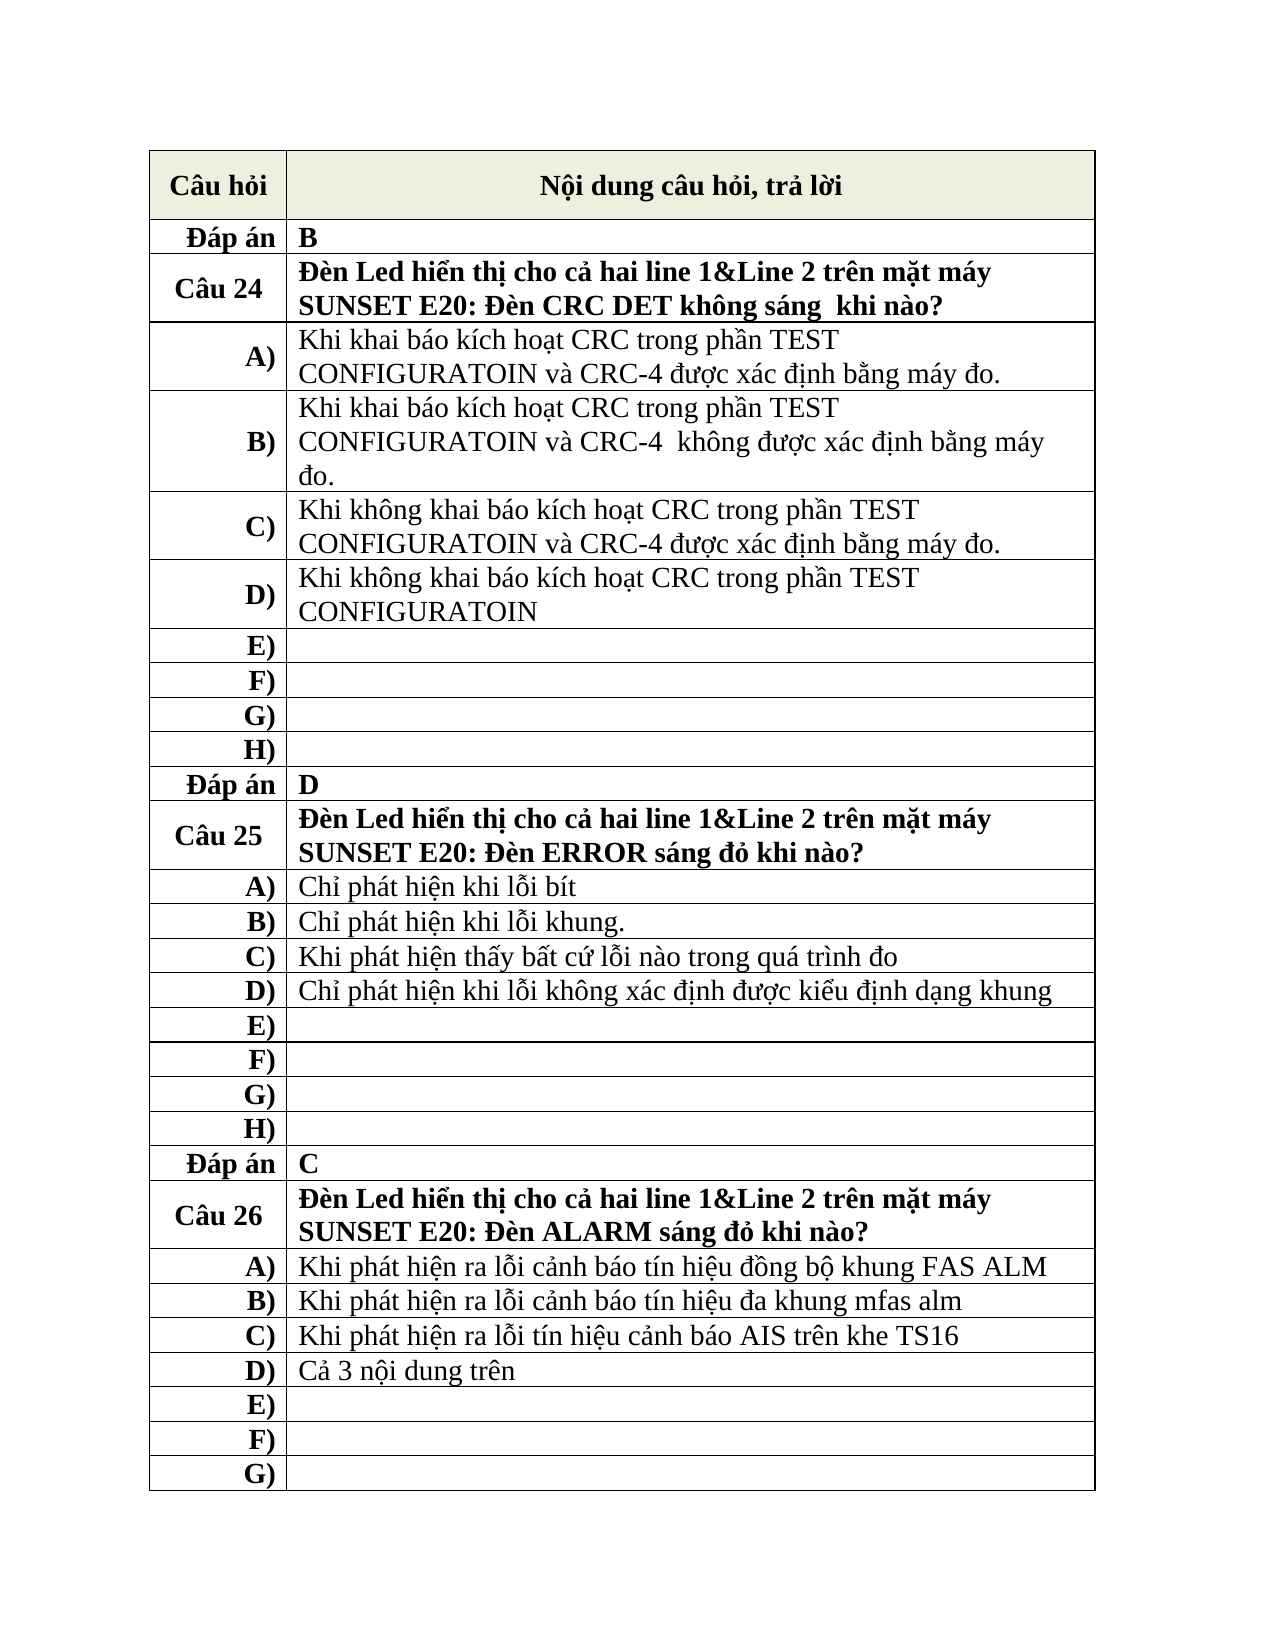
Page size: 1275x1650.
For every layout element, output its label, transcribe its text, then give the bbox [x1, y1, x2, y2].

table_cell Chỉ phát hiện khi lỗi không xác định được kiểu định dạng khung [287, 973, 1094, 1007]
table_cell [287, 1077, 1094, 1111]
table_cell A) [150, 323, 286, 389]
table_cell A) [150, 870, 286, 903]
table_cell [287, 629, 1094, 662]
table_cell Câu 25 [150, 801, 286, 868]
table_cell G) [150, 1077, 286, 1111]
table_cell D) [150, 560, 286, 627]
table_cell C) [150, 1318, 286, 1352]
table_cell B) [150, 904, 286, 938]
table_header Nội dung câu hỏi, trả lời [287, 151, 1094, 219]
table_cell Khi phát hiện ra lỗi tín hiệu cảnh báo AIS trên khe TS16 [287, 1318, 1094, 1352]
table_cell E) [150, 1008, 286, 1041]
table_header Câu hỏi [150, 151, 286, 219]
table_cell Đáp án [150, 1146, 286, 1180]
table_cell Khi không khai báo kích hoạt CRC trong phần TEST CONFIGURATOIN và CRC-4 được xác định bằng máy đo. [287, 492, 1094, 559]
table_cell Đáp án [150, 220, 286, 253]
table_cell F) [150, 1043, 286, 1076]
table_cell D) [150, 1353, 286, 1386]
table_cell C) [150, 492, 286, 559]
table_cell F) [150, 663, 286, 697]
table_cell Đáp án [150, 767, 286, 800]
table_cell E) [150, 1387, 286, 1421]
table_cell [287, 1112, 1094, 1145]
table_cell Khi phát hiện thấy bất cứ lỗi nào trong quá trình đo [287, 939, 1094, 972]
table_cell Khi phát hiện ra lỗi cảnh báo tín hiệu đồng bộ khung FAS ALM [287, 1249, 1094, 1282]
table_cell [287, 1422, 1094, 1455]
table_cell Câu 24 [150, 254, 286, 321]
table_cell B) [150, 391, 286, 491]
table_cell [287, 1387, 1094, 1421]
table_cell H) [150, 732, 286, 766]
table_cell Câu 26 [150, 1181, 286, 1248]
table_cell Đèn Led hiển thị cho cả hai line 1&Line 2 trên mặt máy SUNSET E20: Đèn ALARM sáng đỏ khi nào? [287, 1181, 1094, 1248]
table_cell H) [150, 1112, 286, 1145]
table_cell Chỉ phát hiện khi lỗi khung. [287, 904, 1094, 938]
table_cell Đèn Led hiển thị cho cả hai line 1&Line 2 trên mặt máy SUNSET E20: Đèn ERROR sáng đỏ khi nào? [287, 801, 1094, 868]
table_cell Khi khai báo kích hoạt CRC trong phần TEST CONFIGURATOIN và CRC-4 được xác định bằng máy đo. [287, 323, 1094, 389]
table_cell [287, 1008, 1094, 1041]
table_cell [287, 732, 1094, 766]
table_cell [287, 698, 1094, 731]
table_cell [287, 1456, 1094, 1490]
table_cell Khi phát hiện ra lỗi cảnh báo tín hiệu đa khung mfas alm [287, 1284, 1094, 1317]
table_cell G) [150, 1456, 286, 1490]
table_cell A) [150, 1249, 286, 1282]
table_cell [287, 1043, 1094, 1076]
table_cell D) [150, 973, 286, 1007]
table_cell [287, 663, 1094, 697]
table_cell B) [150, 1284, 286, 1317]
table_cell Chỉ phát hiện khi lỗi bít [287, 870, 1094, 903]
table_cell Cả 3 nội dung trên [287, 1353, 1094, 1386]
table_cell C [287, 1146, 1094, 1180]
table_cell B [287, 220, 1094, 253]
table_cell Đèn Led hiển thị cho cả hai line 1&Line 2 trên mặt máy SUNSET E20: Đèn CRC DET không sáng khi nào? [287, 254, 1094, 321]
table_cell C) [150, 939, 286, 972]
table_cell Khi khai báo kích hoạt CRC trong phần TEST CONFIGURATOIN và CRC-4 không được xác định bằng máy đo. [287, 391, 1094, 491]
table_cell G) [150, 698, 286, 731]
table_cell E) [150, 629, 286, 662]
table_cell D [287, 767, 1094, 800]
table_cell F) [150, 1422, 286, 1455]
table_cell Khi không khai báo kích hoạt CRC trong phần TEST CONFIGURATOIN [287, 560, 1094, 627]
